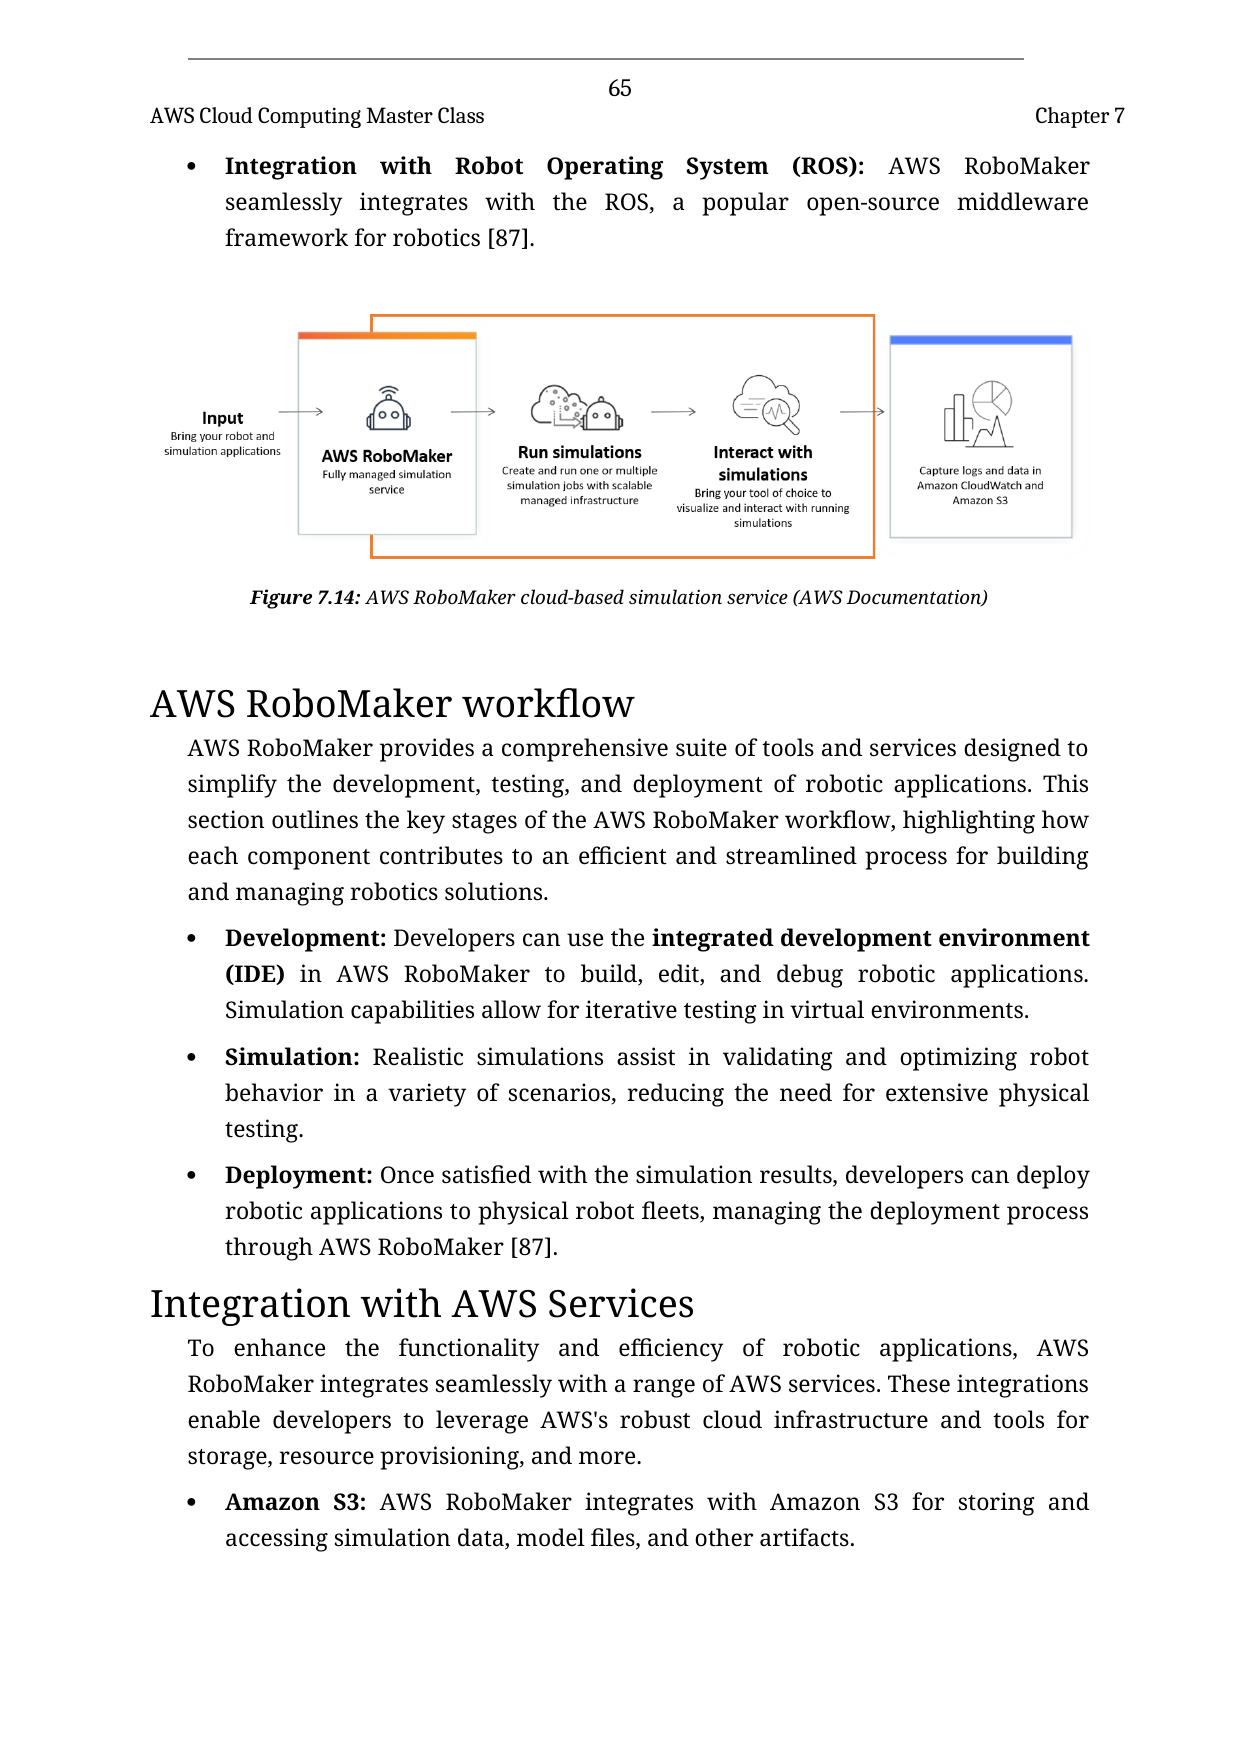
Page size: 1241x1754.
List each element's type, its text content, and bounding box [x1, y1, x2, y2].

text To enhance the functionality and efficiency of robotic applications, AWS RoboMaker integrates seamlessly with a range of AWS services. These integrations enable developers to leverage AWS's robust cloud infrastructure and tools for storage, resource provisioning, and more. [187, 1332, 1090, 1471]
text AWS RoboMaker provides a comprehensive suite of tools and services designed to simplify the development, testing, and deployment of robotic applications. This section outlines the key stages of the AWS RoboMaker workflow, highlighting how each component contributes to an efficient and streamlined process for building and managing robotics solutions. [187, 732, 1090, 907]
text Integration with AWS Services [150, 1277, 1090, 1328]
picture [150, 314, 1094, 560]
list Development: Developers can use the integrated development environment (IDE) in AWS RoboMaker to build, edit, and debug robotic applications. Simulation capabilities allow for iterative testing in virtual environments. [187, 922, 1090, 1026]
list Simulation: Realistic simulations assist in validating and optimizing robot behavior in a variety of scenarios, reducing the need for extensive physical testing. [187, 1041, 1090, 1144]
list Deployment: Once satisfied with the simulation results, developers can deploy robotic applications to physical robot fleets, managing the deployment process through AWS RoboMaker. [187, 1159, 1090, 1262]
text AWS RoboMaker workflow [150, 677, 1090, 728]
list Integration with Robot Operating System (ROS): AWS RoboMaker seamlessly integrates with the ROS, a popular open-source middleware framework for robotics. [187, 150, 1090, 253]
list Amazon S3: AWS RoboMaker integrates with Amazon S3 for storing and accessing simulation data, model files, and other artifacts. [187, 1486, 1090, 1553]
